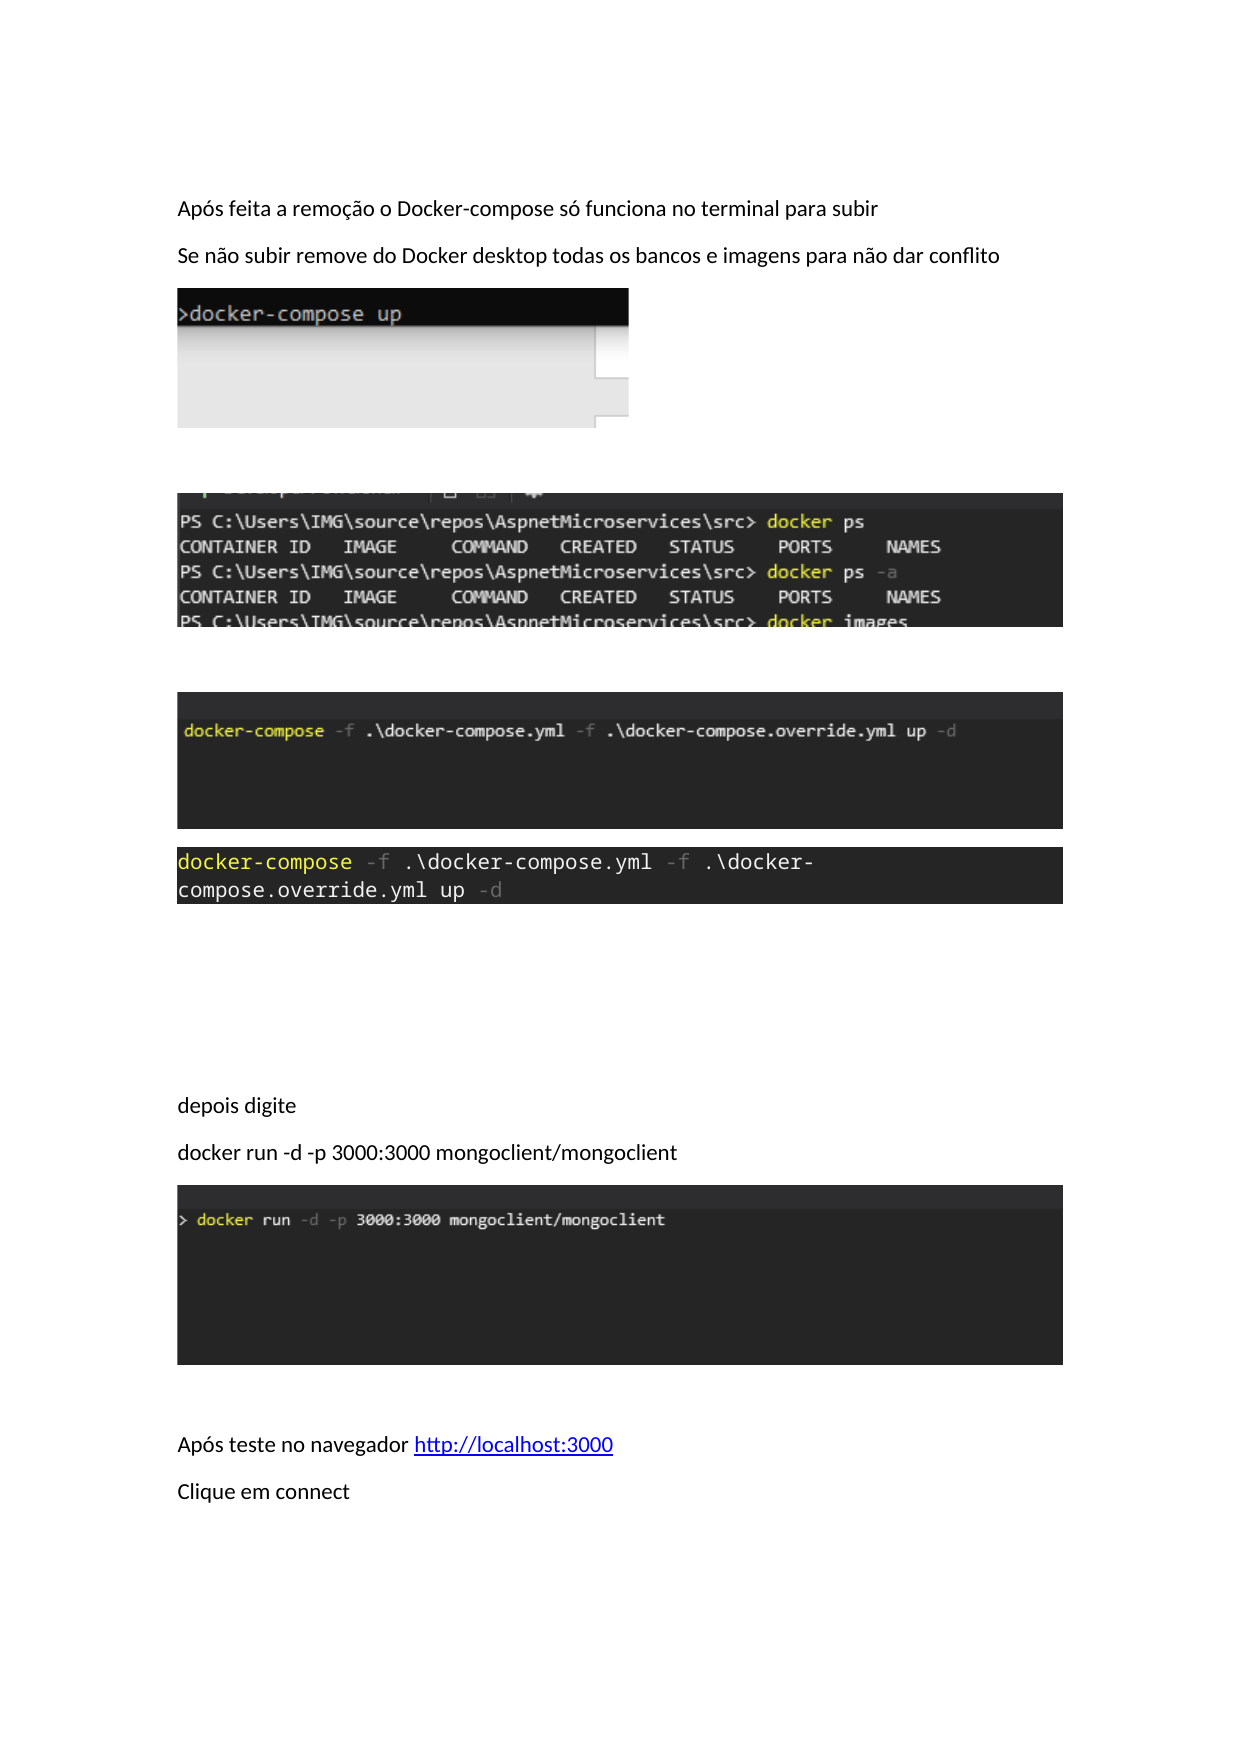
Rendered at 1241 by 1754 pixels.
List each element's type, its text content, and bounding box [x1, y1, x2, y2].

text Após feita a remoção o Docker-compose só funciona no terminal para subir [177, 194, 1063, 222]
picture [177, 1185, 1063, 1365]
picture [177, 288, 629, 428]
text depois digite [177, 1091, 1063, 1119]
text docker-compose -f .\docker-compose.yml -f .\docker-compose.override.yml up -d [502, 847, 1063, 904]
text docker run -d -p 3000:3000 mongoclient/mongoclient [177, 1138, 1063, 1166]
picture [177, 692, 1063, 829]
picture [177, 493, 1063, 627]
text Clique em connect [177, 1477, 1063, 1505]
text Se não subir remove do Docker desktop todas os bancos e imagens para não dar conflito [177, 241, 1063, 269]
text Após teste no navegador http://localhost:3000 [177, 1430, 1063, 1458]
